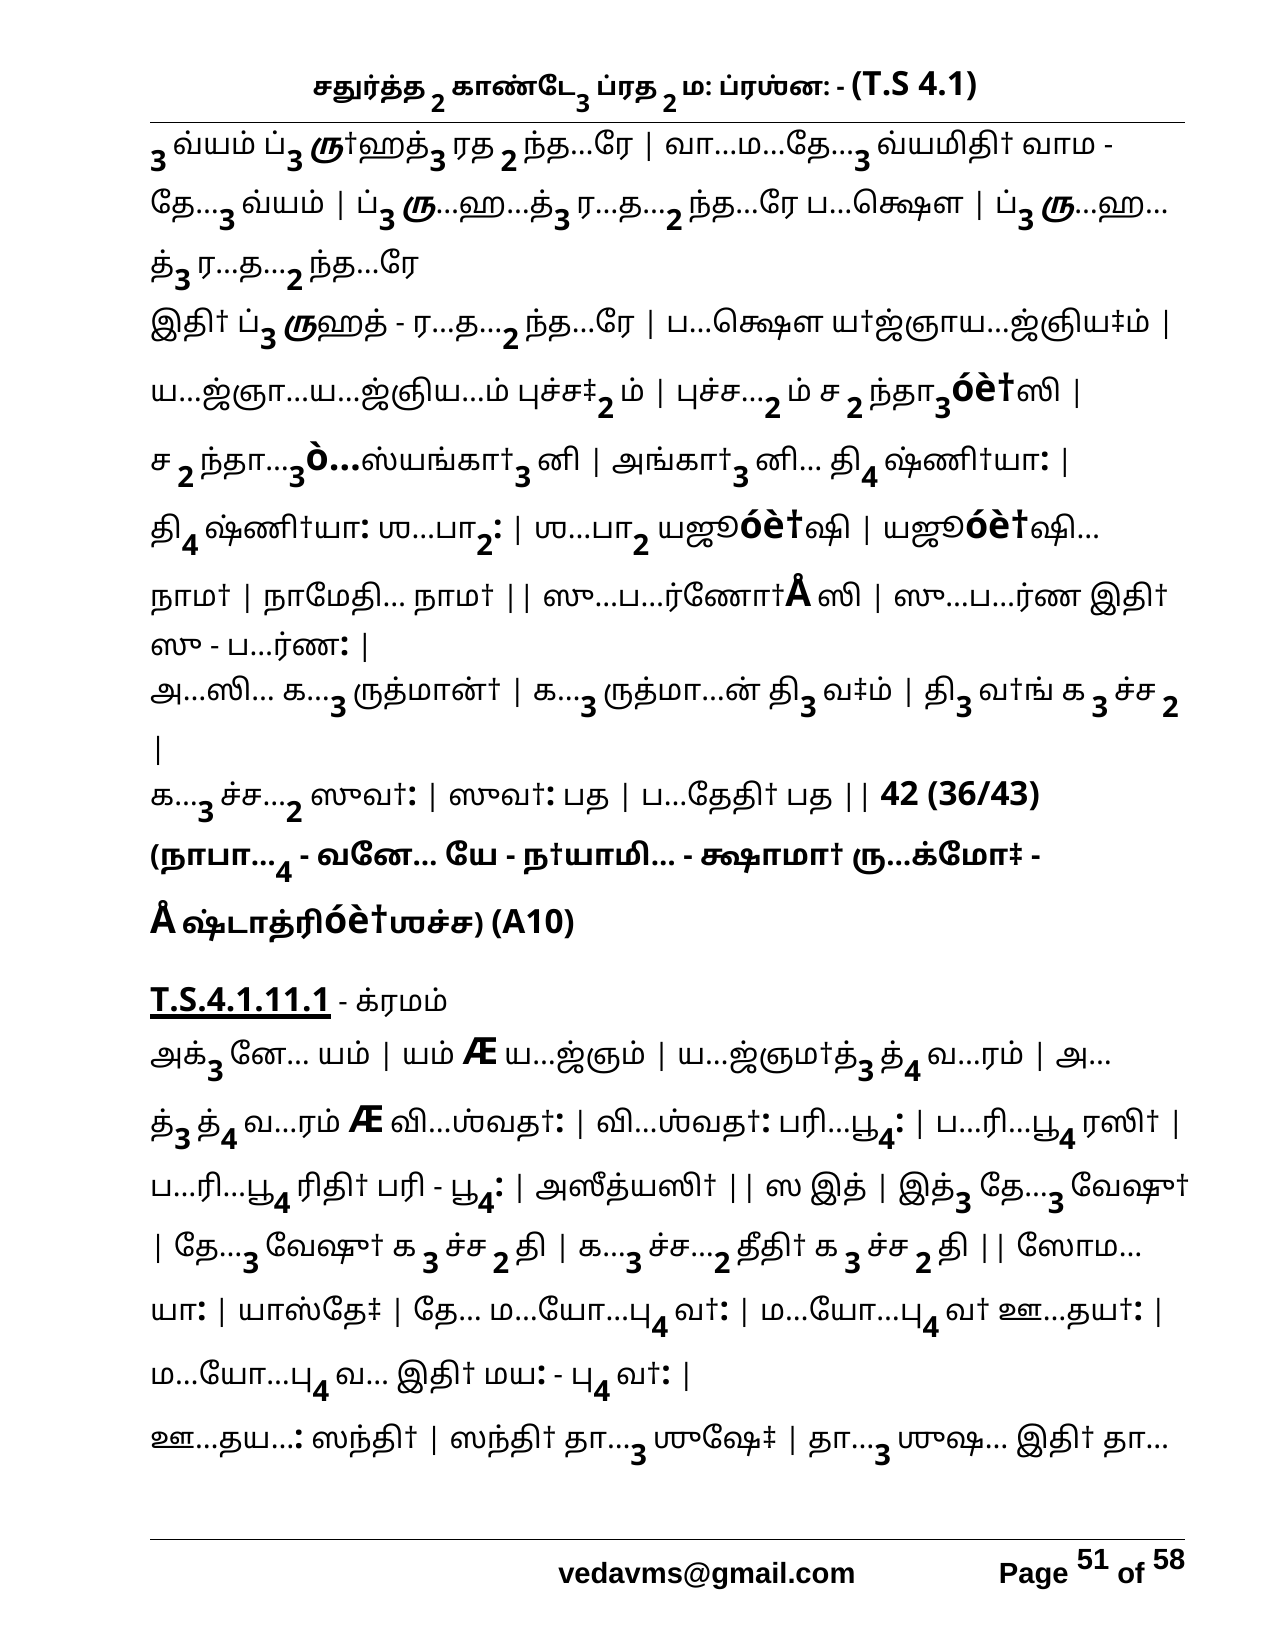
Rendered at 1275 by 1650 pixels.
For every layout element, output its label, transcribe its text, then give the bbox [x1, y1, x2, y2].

text T.S.4.1.11.1 - க்ரமம் [150, 976, 1185, 1022]
text ச2ந்தா…3ò…ஸ்யங்‍கா†3னி | அங்‍கா†3னி… தி4ஷ்ணி†யா: | தி4ஷ்ணி†யா: ஶ…பா2: | ஶ…பா2 யஜூóè†ஷி | யஜூóè†ஷி… நாம† | நாமேதி… நாம† || ஸு…ப…ர்ணோ†Åஸி | ஸு…ப…ர்ண இதி† ஸு - ப…ர்ண: | அ…ஸி… க…3ருத்மான்† | க…3ருத்மா…ன் தி3வ‡ம் | தி3வ†ங் க3ச்ச2 | க…3ச்ச…2 ஸுவ†: | ஸுவ†: பத | ப…தேதி† பத || 42 (36/43) [150, 430, 1185, 831]
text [150, 1024, 1200, 1473]
text (நாபா…4 - வனே… யே - ந†யாமி… - க்ஷாமா† ரு…க்மோ‡ - Åஷ்டாத்ரிóè†ஶச்ச) (A10) [150, 834, 1185, 944]
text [150, 123, 1185, 427]
